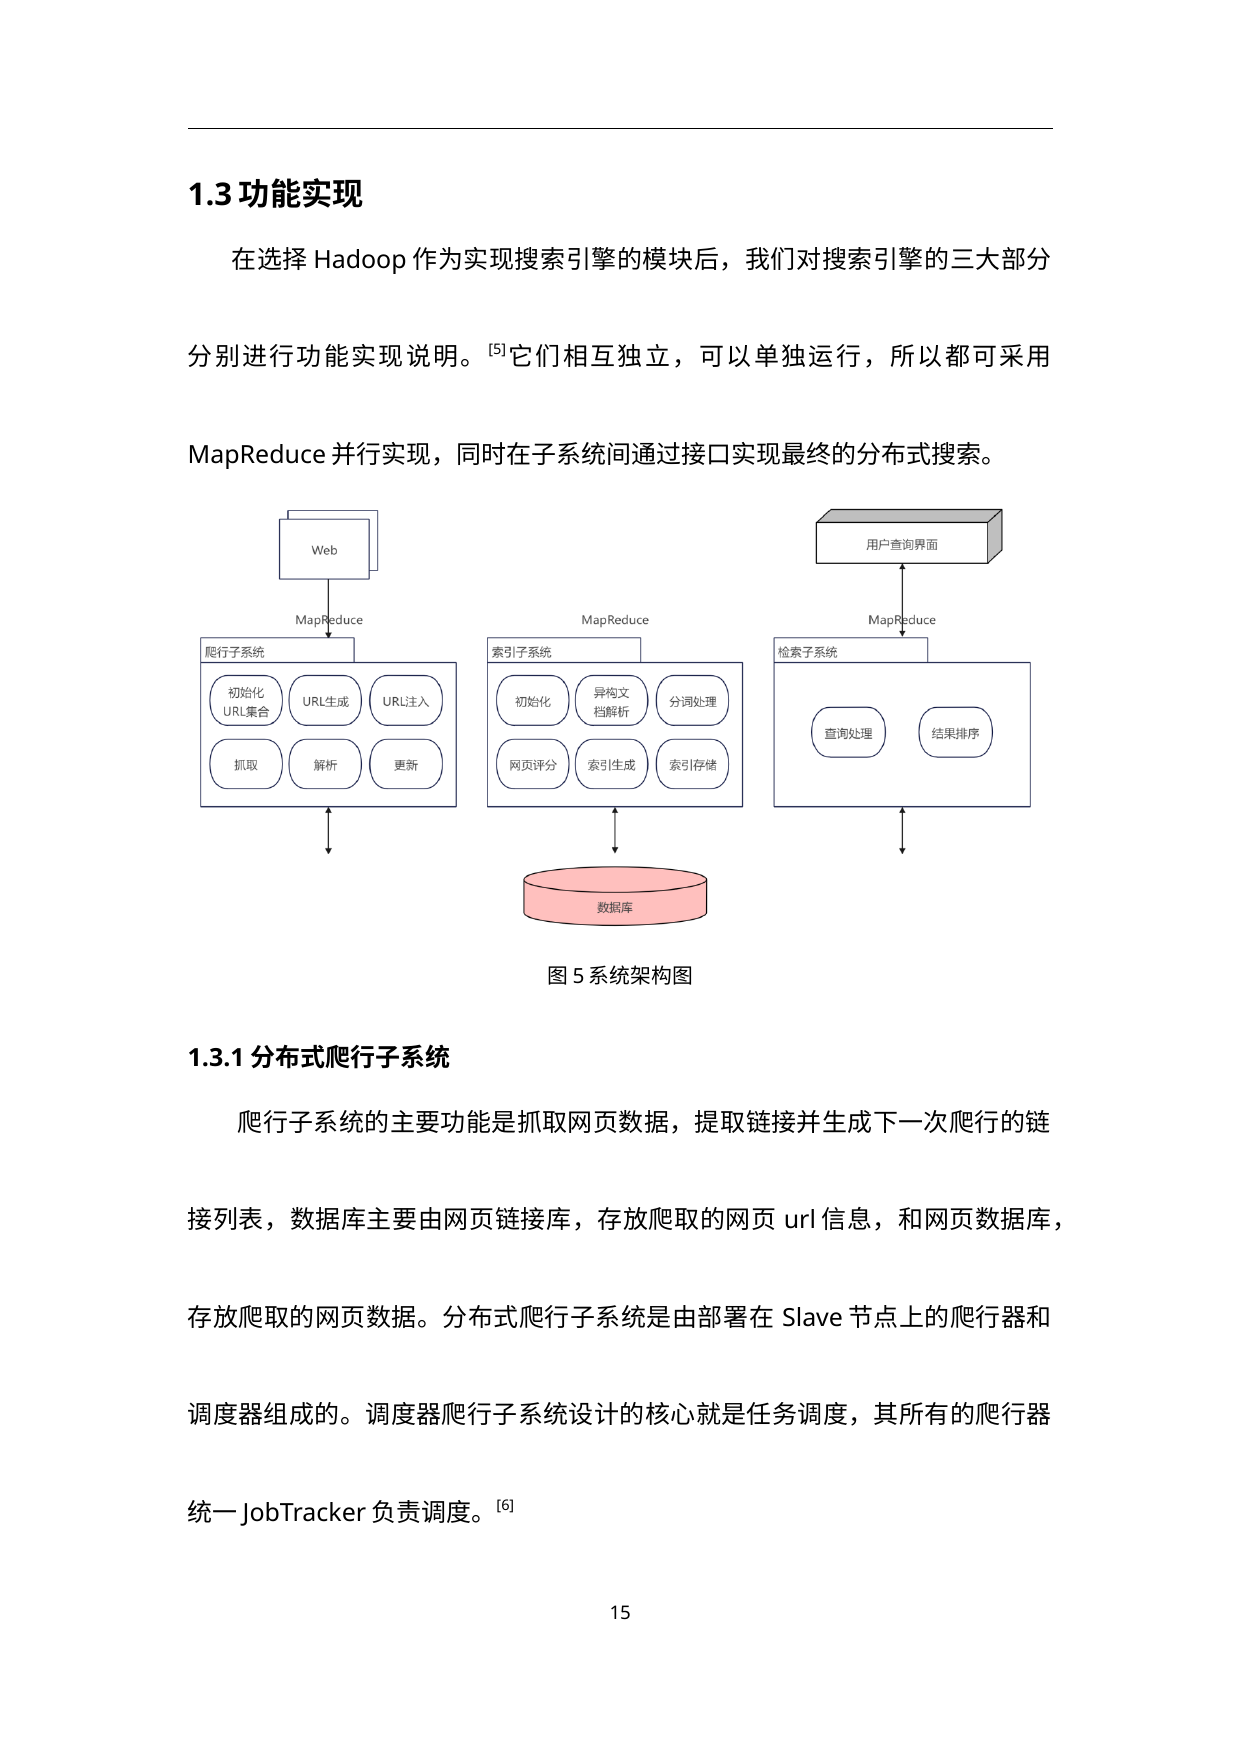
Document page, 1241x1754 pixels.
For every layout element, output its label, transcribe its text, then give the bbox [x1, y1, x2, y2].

picture [191, 502, 1050, 931]
text 图5 系统架构图 [187, 958, 1053, 990]
text 在选择Hadoop作为实现搜索引擎的模块后，我们对搜索引擎的三大部分分别进行功能实现说明。[5]它们相互独立，可以单独运行，所以都可采用MapReduce并行实现，同时在子系统间通过接口实现最终的分布式搜索。 [187, 225, 1053, 485]
subtitle 1.3功能实现 [187, 160, 1053, 225]
text 爬行子系统的主要功能是抓取网页数据，提取链接并生成下一次爬行的链接列表，数据库主要由网页链接库，存放爬取的网页url信息，和网页数据库，存放爬取的网页数据。分布式爬行子系统是由部署在Slave节点上的爬行器和调度器组成的。调度器爬行子系统设计的核心就是任务调度，其所有的爬行器统一JobTracker负责调度。[6] [187, 1088, 1053, 1543]
subtitle 1.3.1分布式爬行子系统 [187, 1023, 1053, 1088]
